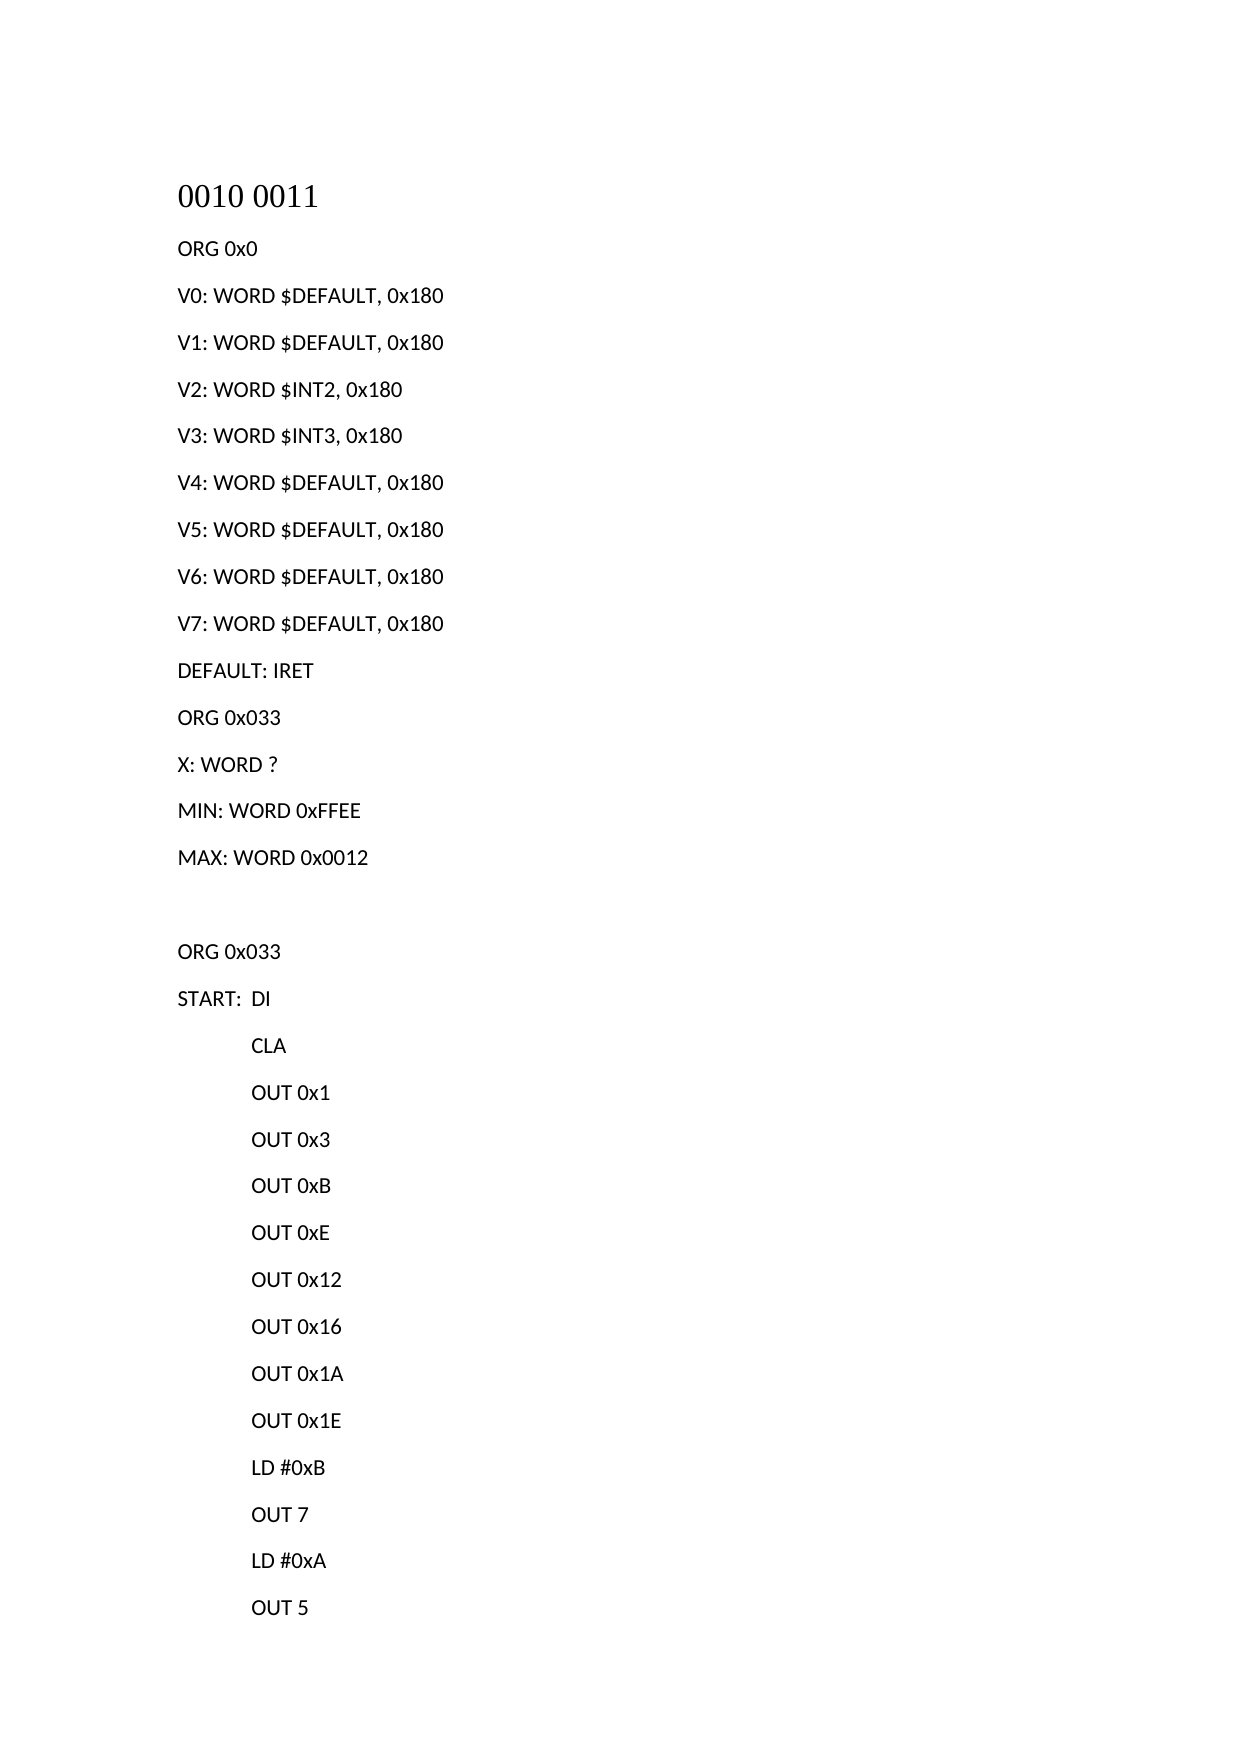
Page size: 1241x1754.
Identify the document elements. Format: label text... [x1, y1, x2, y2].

text V7: WORD $DEFAULT, 0x180 [177, 609, 1152, 637]
text OUT 0x12 [177, 1265, 1152, 1293]
text OUT 0x1A [177, 1359, 1152, 1387]
text MAX: WORD 0x0012 [177, 843, 1152, 872]
text V6: WORD $DEFAULT, 0x180 [177, 562, 1152, 590]
text CLA [177, 1031, 1152, 1059]
text OUT 7 [177, 1500, 1152, 1528]
text MIN: WORD 0xFFEE [177, 797, 1152, 825]
text ORG 0x033 [177, 937, 1152, 965]
text ORG 0x033 [177, 703, 1152, 731]
text OUT 0x1E [177, 1406, 1152, 1434]
text OUT 0xE [177, 1218, 1152, 1247]
text V0: WORD $DEFAULT, 0x180 [177, 281, 1152, 309]
text V2: WORD $INT2, 0x180 [177, 375, 1152, 403]
text V1: WORD $DEFAULT, 0x180 [177, 328, 1152, 356]
text LD #0xB [177, 1453, 1152, 1481]
text LD #0xA [177, 1547, 1152, 1575]
text OUT 0x16 [177, 1312, 1152, 1340]
text OUT 0xB [177, 1172, 1152, 1200]
text ORG 0x0 [177, 234, 1152, 262]
text DEFAULT: IRET [177, 656, 1152, 684]
text OUT 0x1 [177, 1078, 1152, 1106]
text START: DI [177, 984, 1152, 1012]
text X: WORD ? [177, 750, 1152, 778]
text V3: WORD $INT3, 0x180 [177, 422, 1152, 450]
text OUT 0x3 [177, 1125, 1152, 1153]
text V4: WORD $DEFAULT, 0x180 [177, 468, 1152, 497]
text OUT 5 [177, 1593, 1152, 1622]
text V5: WORD $DEFAULT, 0x180 [177, 515, 1152, 543]
text 0010 0011 [177, 176, 1152, 214]
